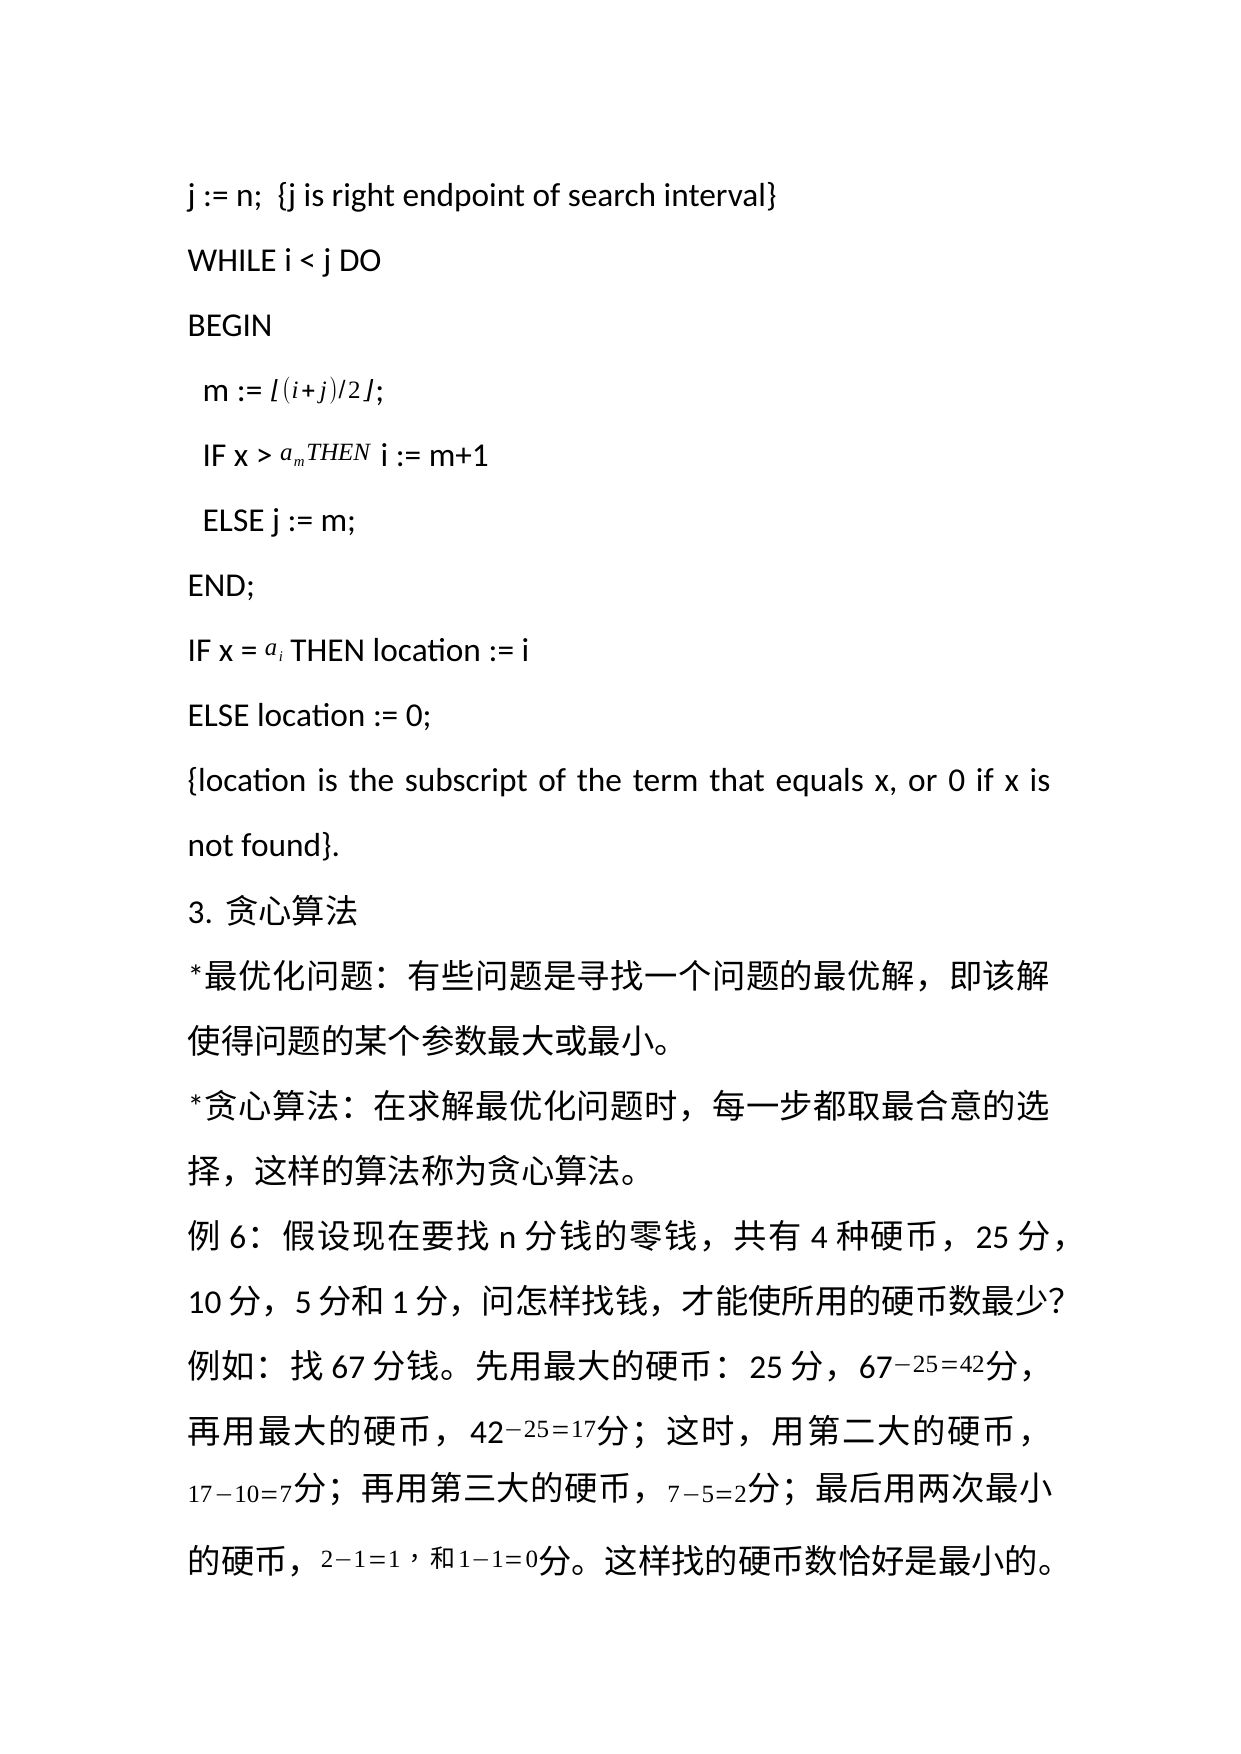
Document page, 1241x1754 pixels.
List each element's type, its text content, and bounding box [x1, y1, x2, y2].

text ELSE location := 0; [187, 682, 1053, 747]
text 例如：找67分钱。先用最大的硬币：25分，67分，再用最大的硬币，42分；这时，用第二大的硬币，分；再用第三大的硬币，分；最后用两次最小的硬币，分。这样找的硬币数恰好是最小的。 [187, 1332, 1053, 1592]
text 例6：假设现在要找n分钱的零钱，共有4种硬币，25分，10分，5分和1分，问怎样找钱，才能使所用的硬币数最少？ [187, 1202, 1053, 1332]
list 贪心算法 [187, 877, 1053, 942]
text IF x > i := m+1 [187, 422, 1053, 487]
text BEGIN [187, 292, 1053, 357]
text {location is the subscript of the term that equals x, or 0 if x is not found}. [187, 747, 1053, 877]
text j := n; {j is right endpoint of search interval} [187, 162, 1053, 227]
text END; [187, 552, 1053, 617]
text m := ; [187, 357, 1053, 422]
text *最优化问题：有些问题是寻找一个问题的最优解，即该解使得问题的某个参数最大或最小。 [187, 942, 1053, 1072]
text IF x = THEN location := i [187, 617, 1053, 682]
text ELSE j := m; [187, 487, 1053, 552]
text *贪心算法：在求解最优化问题时，每一步都取最合意的选择，这样的算法称为贪心算法。 [187, 1072, 1053, 1202]
text WHILE i < j DO [187, 227, 1053, 292]
